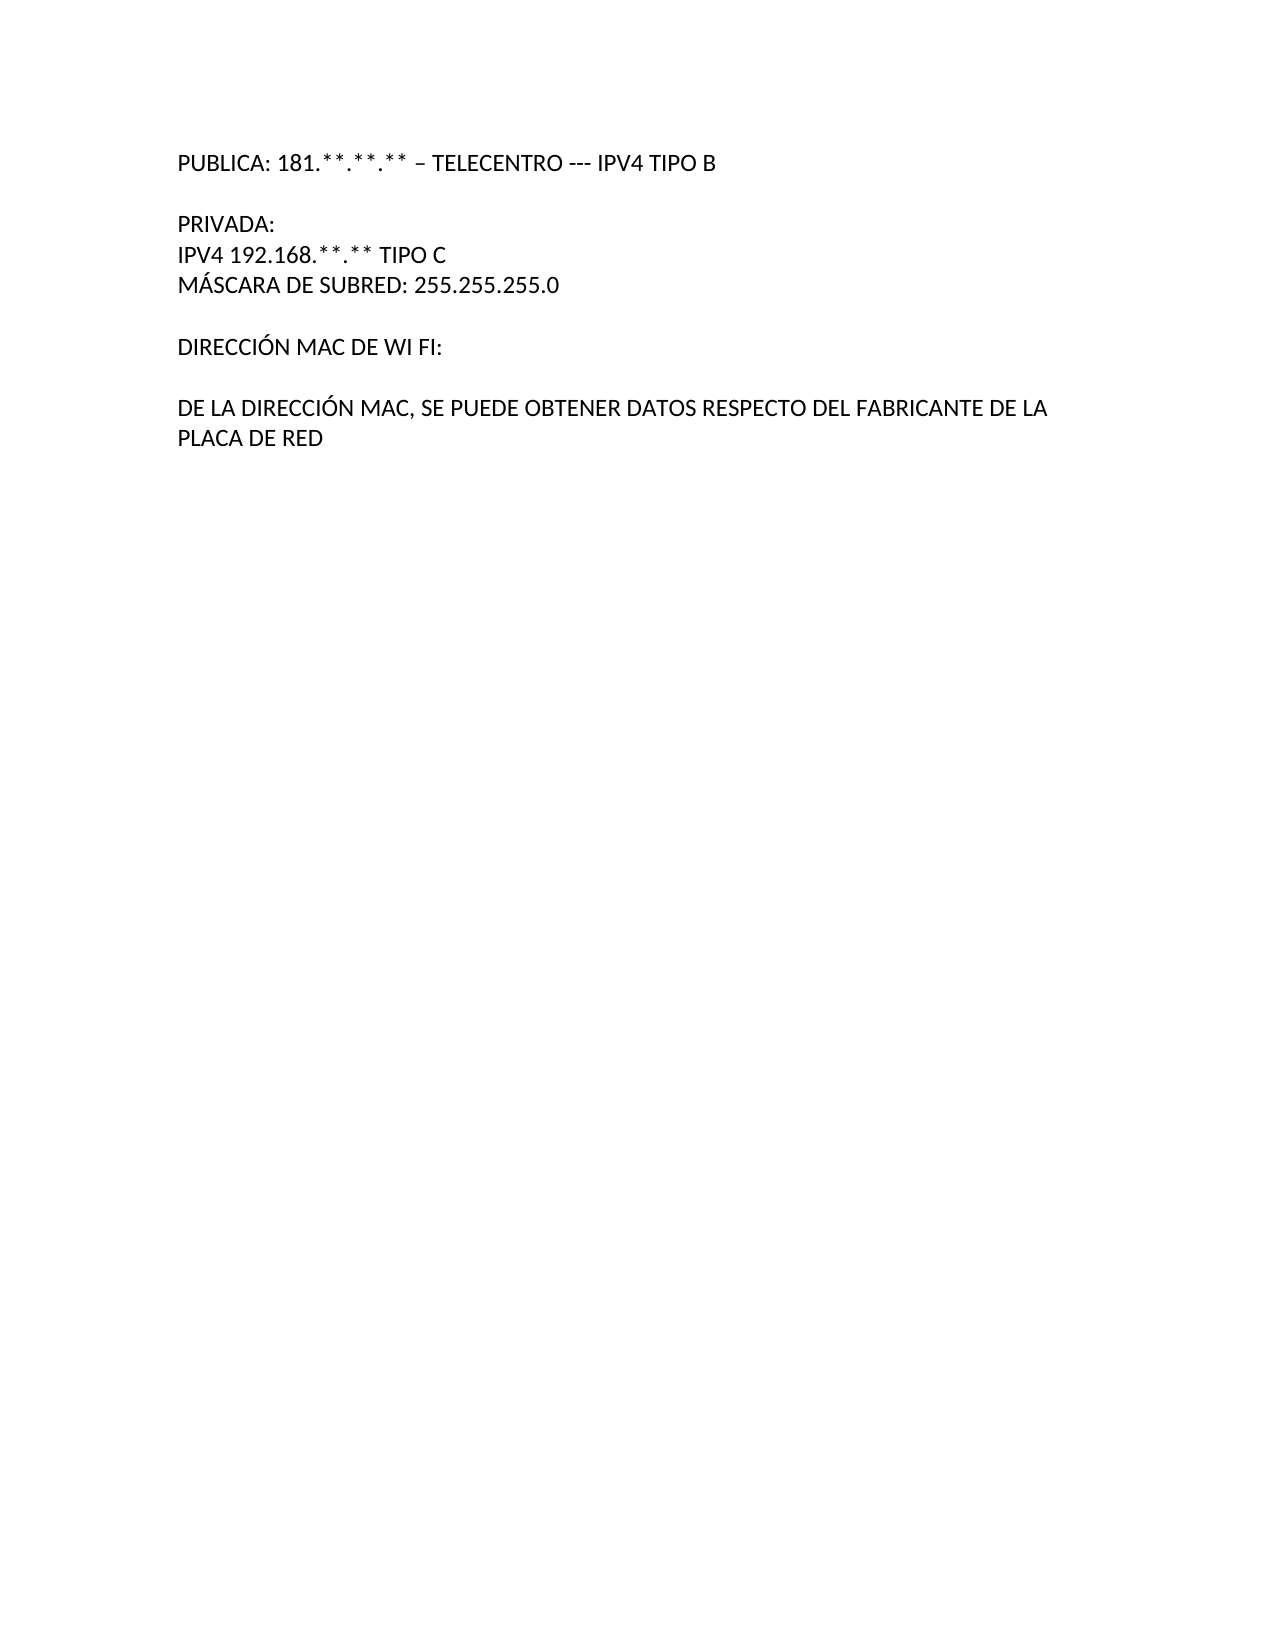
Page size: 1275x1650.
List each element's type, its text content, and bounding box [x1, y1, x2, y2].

text DE LA DIRECCIÓN MAC, SE PUEDE OBTENER DATOS RESPECTO DEL FABRICANTE DE LA PLACA DE RED [177, 392, 1098, 453]
text DIRECCIÓN MAC DE WI FI: [177, 331, 1098, 361]
text PRIVADA: [177, 209, 1098, 239]
text PUBLICA: 181.**.**.** – TELECENTRO --- IPV4 TIPO B [177, 148, 1098, 178]
text MÁSCARA DE SUBRED: 255.255.255.0 [177, 270, 1098, 300]
text IPV4 192.168.**.** TIPO C [177, 239, 1098, 270]
